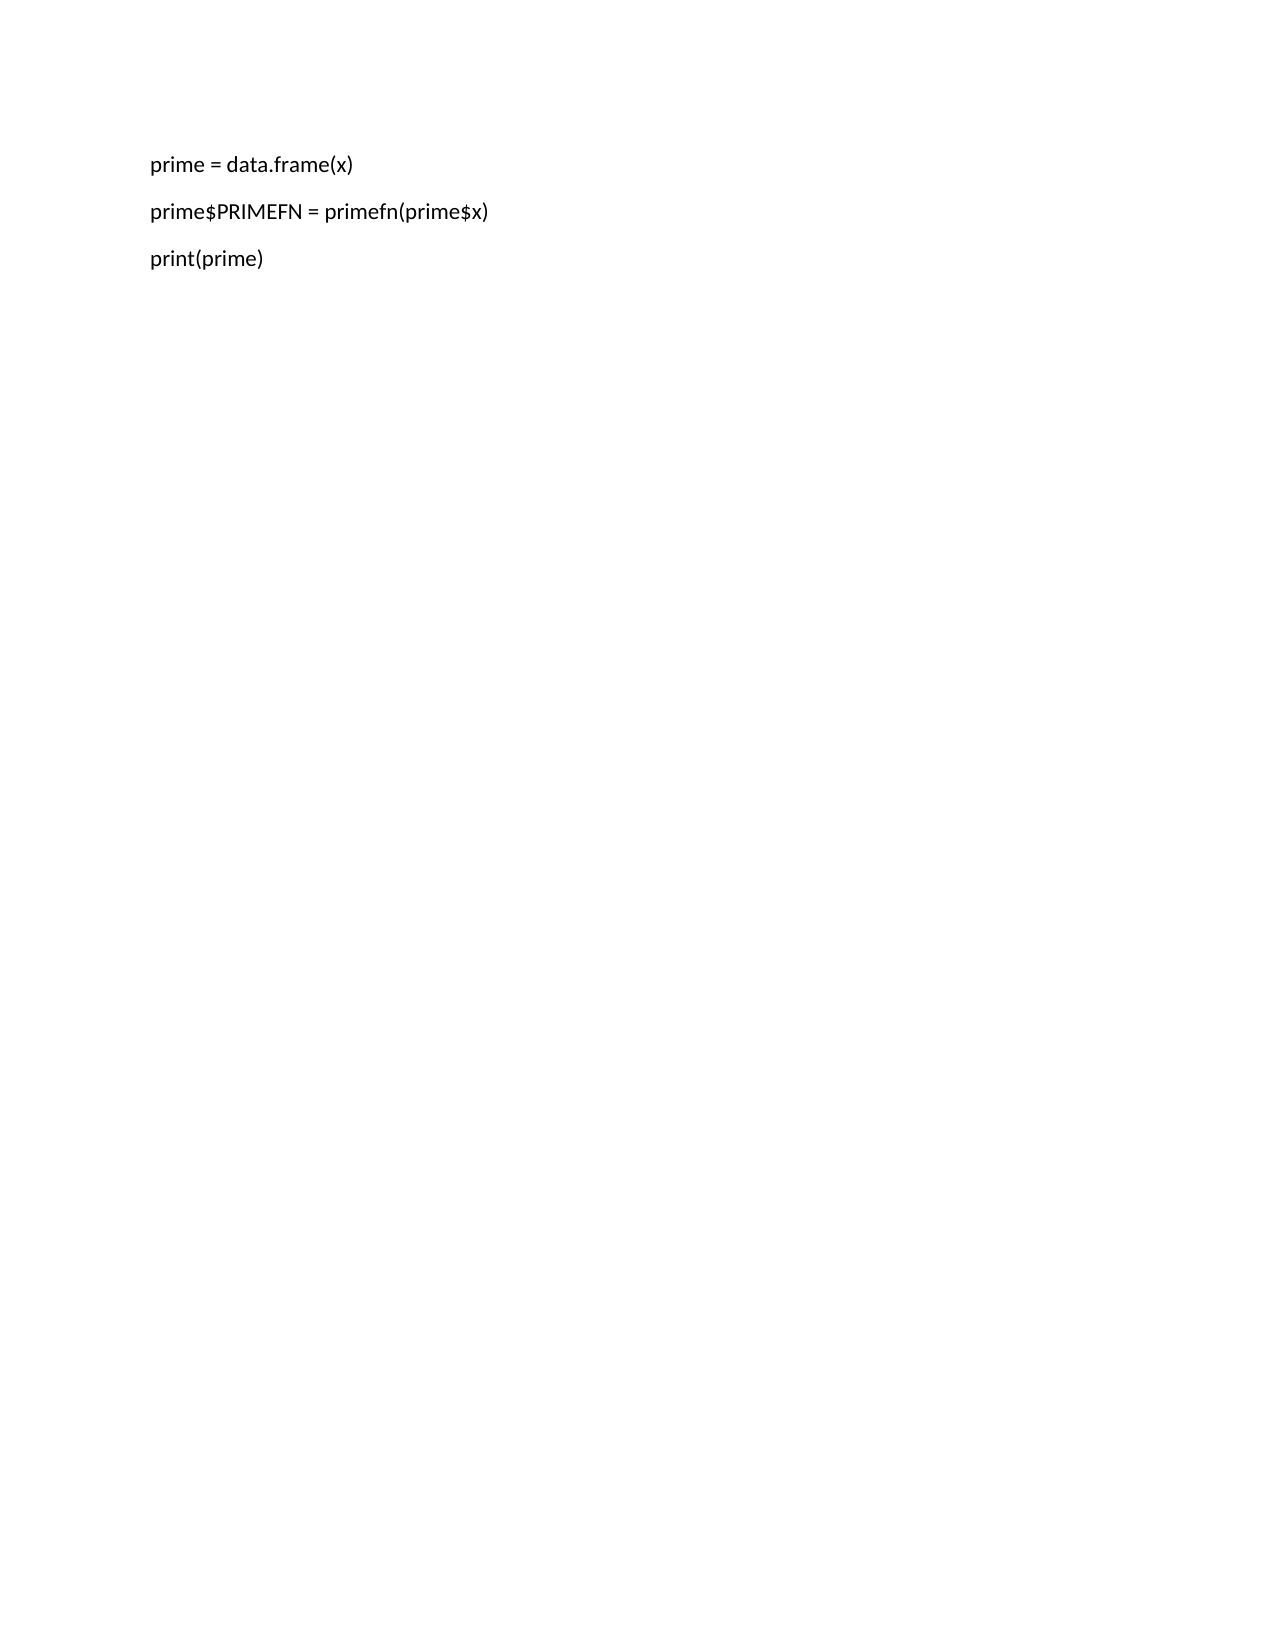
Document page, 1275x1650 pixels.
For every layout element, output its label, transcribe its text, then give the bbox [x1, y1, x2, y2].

text prime$PRIMEFN = primefn(prime$x) [150, 197, 1125, 225]
text print(prime) [150, 244, 1125, 272]
text prime = data.frame(x) [150, 150, 1125, 178]
